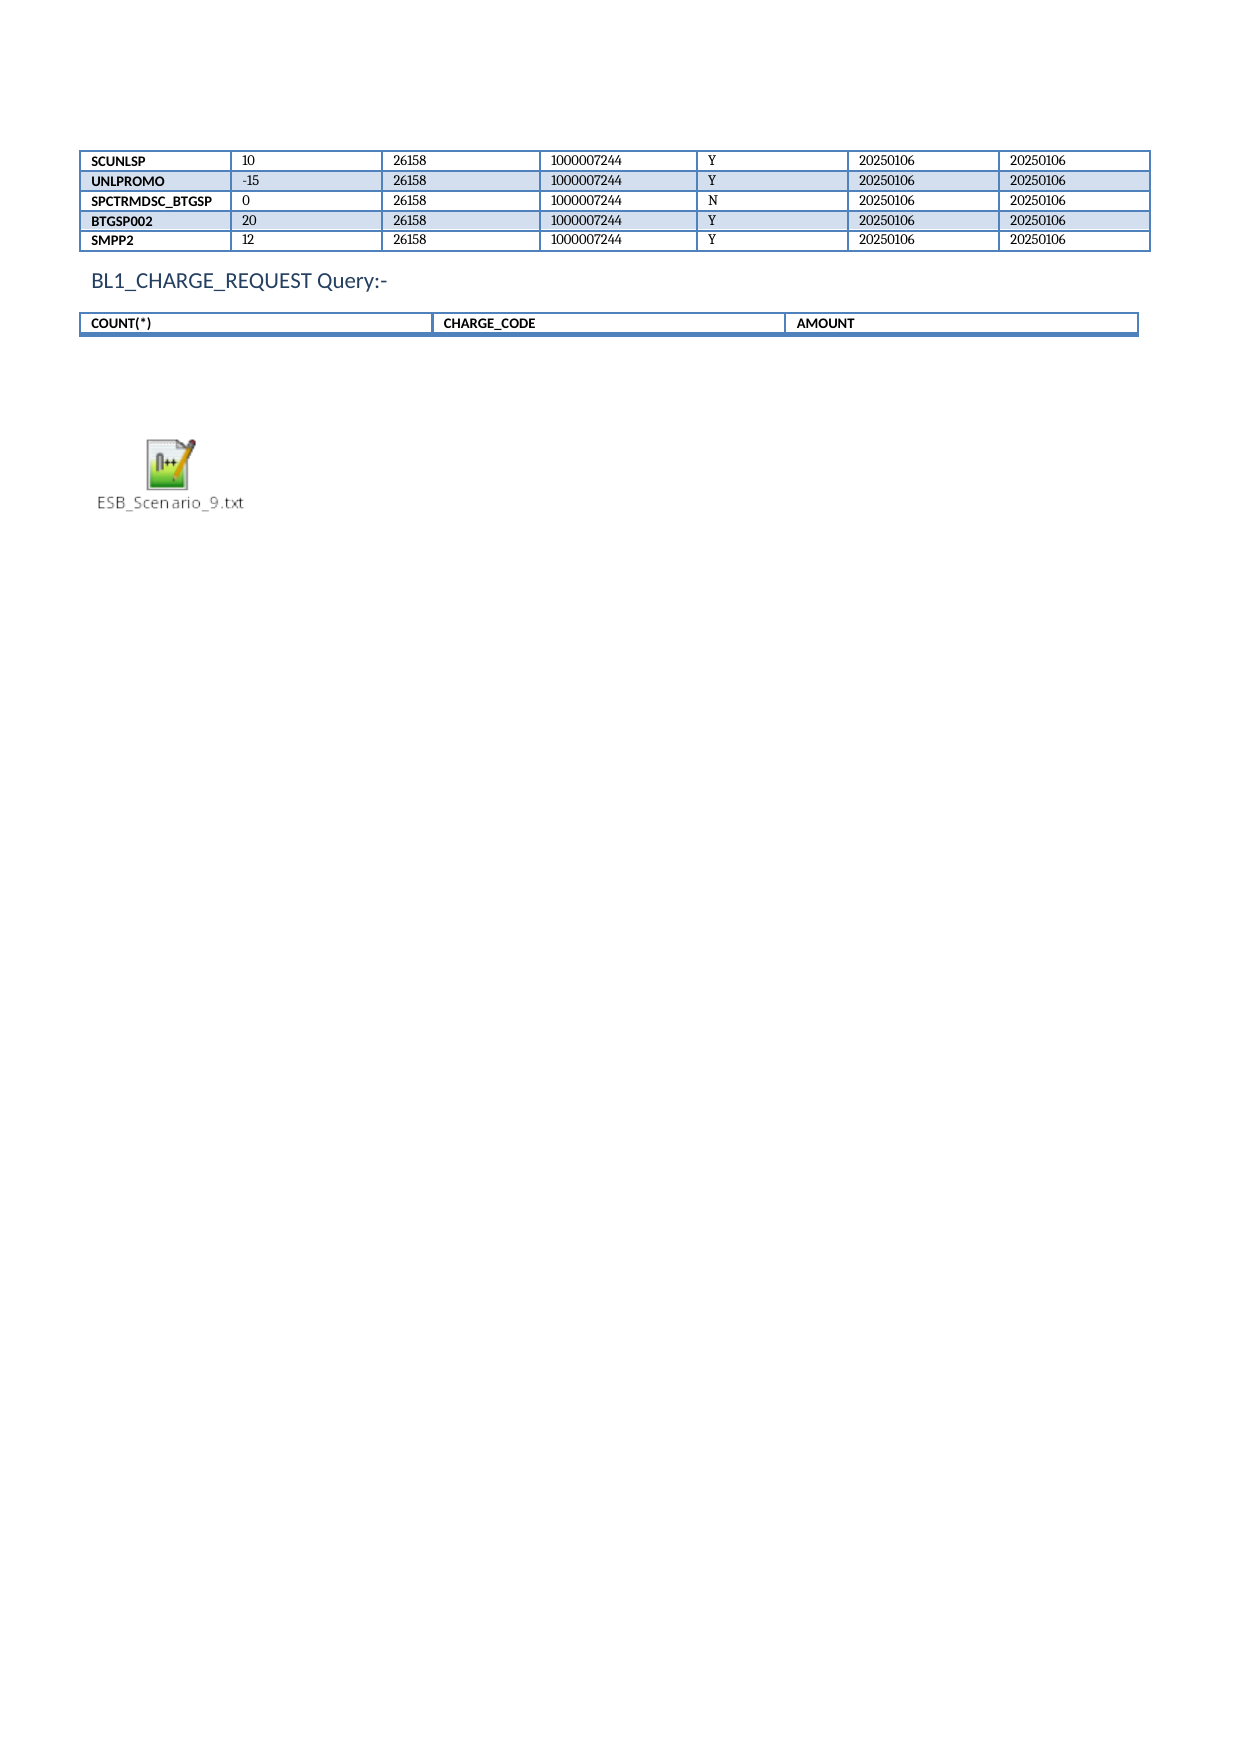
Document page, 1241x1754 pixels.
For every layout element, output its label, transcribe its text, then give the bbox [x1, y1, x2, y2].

table_cell 1000007244 [541, 192, 696, 210]
table_cell 26158 [383, 152, 539, 170]
table_cell BTGSP002 [81, 212, 230, 229]
table_cell UNLPROMO [81, 172, 230, 190]
table_cell 1000007244 [541, 172, 696, 190]
table_cell 10 [232, 152, 381, 170]
table_cell Y [698, 172, 847, 190]
table_header CHARGE_CODE [434, 314, 784, 332]
table_cell 20250106 [1000, 192, 1149, 210]
table_cell 20250106 [1000, 232, 1149, 249]
table_cell 26158 [383, 232, 539, 249]
table_cell 20250106 [849, 232, 998, 249]
table_cell Y [698, 212, 847, 229]
table_header COUNT(*) [81, 314, 431, 332]
table_header AMOUNT [786, 314, 1137, 332]
table_cell 20250106 [1000, 172, 1149, 190]
table_cell SPCTRMDSC_BTGSP [81, 192, 230, 210]
table_cell 1000007244 [541, 152, 696, 170]
table_cell 26158 [383, 192, 539, 210]
table_cell 1000007244 [541, 232, 696, 249]
table_cell 20 [232, 212, 381, 229]
table_cell Y [698, 152, 847, 170]
table_cell N [698, 192, 847, 210]
table_cell 20250106 [849, 192, 998, 210]
table_cell 26158 [383, 172, 539, 190]
table_cell 1000007244 [541, 212, 696, 229]
table_cell 26158 [383, 212, 539, 229]
table_cell 20250106 [849, 172, 998, 190]
subtitle BL1_CHARGE_REQUEST Query:- [91, 266, 1149, 294]
table_cell -15 [232, 172, 381, 190]
table_cell SCUNLSP [81, 152, 230, 170]
table_cell Y [698, 232, 847, 249]
table_cell 12 [232, 232, 381, 249]
table_cell SMPP2 [81, 232, 230, 249]
table_cell 20250106 [1000, 152, 1149, 170]
table_cell 20250106 [849, 152, 998, 170]
table_cell 20250106 [849, 212, 998, 229]
table_cell 20250106 [1000, 212, 1149, 229]
table_cell 0 [232, 192, 381, 210]
